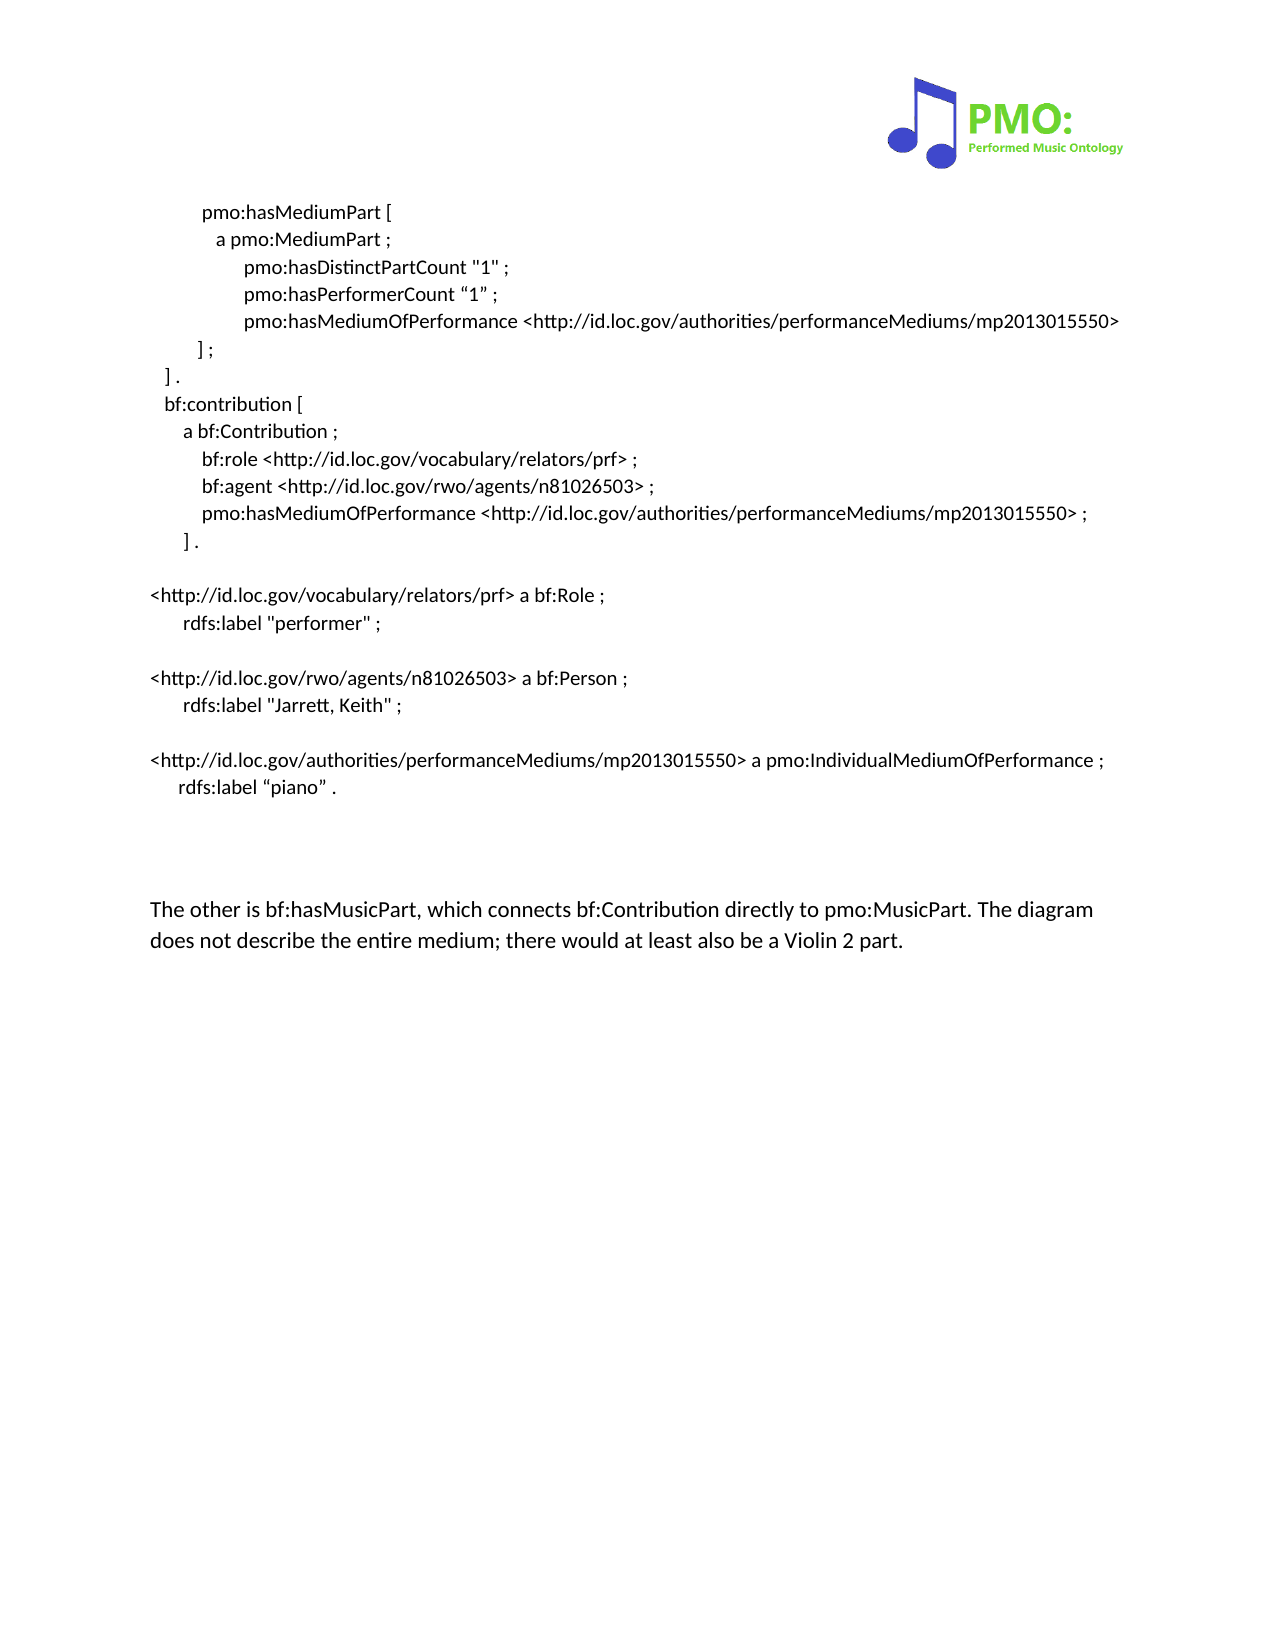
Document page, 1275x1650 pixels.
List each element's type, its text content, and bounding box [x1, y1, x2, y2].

text a pmo:MediumPart ; [150, 227, 1125, 252]
text pmo:hasMediumOfPerformance <http://id.loc.gov/authorities/performanceMediums/mp2013015550> ; [150, 501, 1125, 526]
text pmo:hasDistinctPartCount "1" ; [150, 254, 1125, 279]
text rdfs:label "performer" ; [150, 610, 1125, 636]
picture [886, 75, 1125, 172]
text a bf:Contribution ; [150, 418, 1125, 444]
text rdfs:label "Jarrett, Keith" ; [150, 692, 1125, 718]
text pmo:hasPerformerCount “1” ; [150, 281, 1125, 307]
text pmo:hasMediumPart [ [150, 199, 1125, 224]
text <http://id.loc.gov/rwo/agents/n81026503> a bf:Person ; [150, 665, 1125, 690]
text ] ; [150, 336, 1125, 362]
text <http://id.loc.gov/vocabulary/relators/prf> a bf:Role ; [150, 583, 1125, 608]
text bf:role <http://id.loc.gov/vocabulary/relators/prf> ; [150, 446, 1125, 471]
text The other is bf:hasMusicPart, which connects bf:Contribution directly to pmo:MusicPart. The diagram does not describe the entire medium; there would at least also be a Violin 2 part. [150, 896, 1125, 954]
text pmo:hasMediumOfPerformance <http://id.loc.gov/authorities/performanceMediums/mp2013015550> [150, 309, 1125, 334]
text rdfs:label “piano” . [150, 774, 1125, 800]
text <http://id.loc.gov/authorities/performanceMediums/mp2013015550> a pmo:IndividualMediumOfPerformance ; [150, 747, 1125, 772]
text bf:agent <http://id.loc.gov/rwo/agents/n81026503> ; [150, 473, 1125, 498]
text ] . [150, 363, 1125, 389]
text ] . [150, 528, 1125, 553]
text bf:contribution [ [150, 391, 1125, 416]
